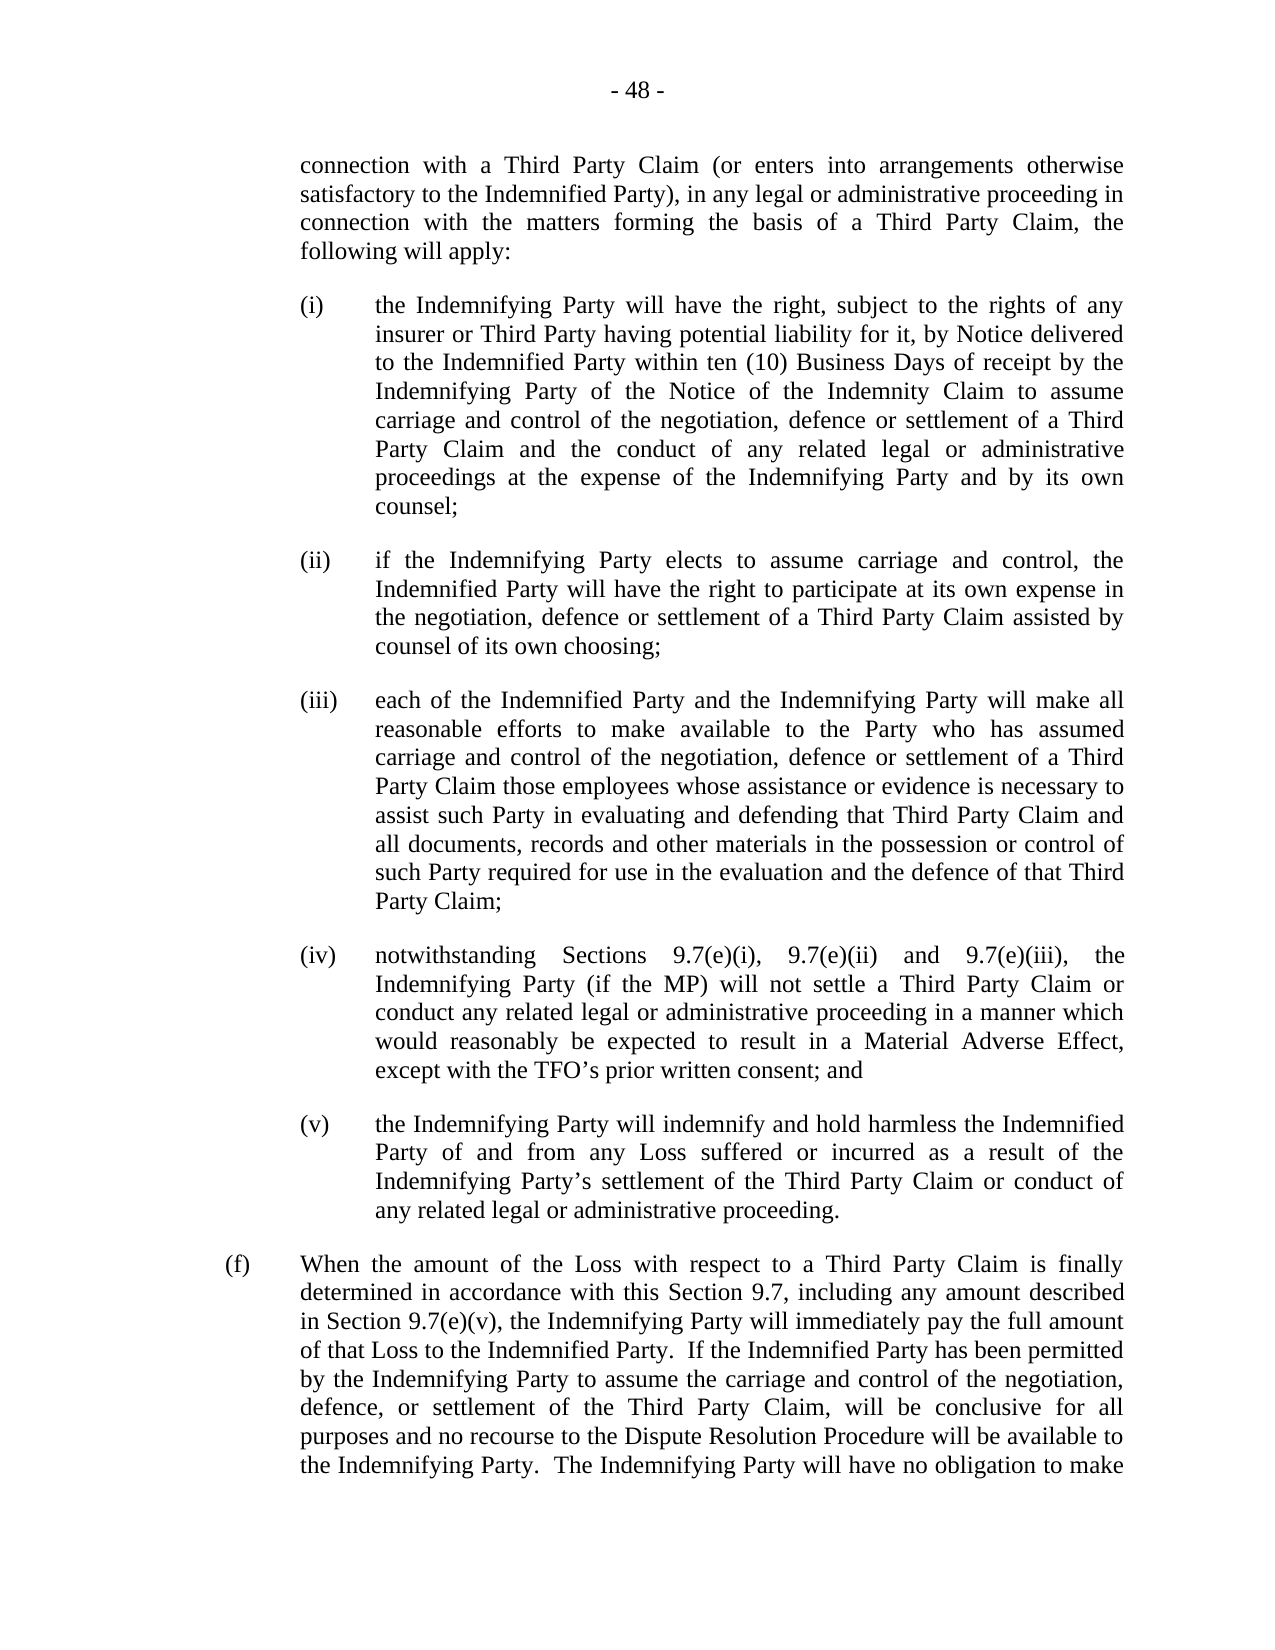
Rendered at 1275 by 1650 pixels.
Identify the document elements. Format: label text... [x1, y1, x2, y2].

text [225, 150, 1125, 265]
text the Indemnifying Party will have the right, subject to the rights of any insurer or Third Party having potential liability for it, by Notice delivered to the Indemnified Party within ten (10) Business Days of receipt by the Indemnifying Party of the Notice of the Indemnity Claim to assume carriage and control of the negotiation, defence or settlement of a Third Party Claim and the conduct of any related legal or administrative proceedings at the expense of the Indemnifying Party and by its own counsel; [300, 290, 1125, 520]
text the Indemnifying Party will indemnify and hold harmless the Indemnified Party of and from any Loss suffered or incurred as a result of the Indemnifying Party’s settlement of the Third Party Claim or conduct of any related legal or administrative proceeding. [300, 1109, 1125, 1224]
text notwithstanding Sections 9.7(e)(i), 9.7(e)(ii) and 9.7(e)(iii), the Indemnifying Party (if the MP) will not settle a Third Party Claim or conduct any related legal or administrative proceeding in a manner which would reasonably be expected to result in a Material Adverse Effect, except with the TFO’s prior written consent; and [300, 940, 1125, 1084]
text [225, 1249, 1125, 1479]
text each of the Indemnified Party and the Indemnifying Party will make all reasonable efforts to make available to the Party who has assumed carriage and control of the negotiation, defence or settlement of a Third Party Claim those employees whose assistance or evidence is necessary to assist such Party in evaluating and defending that Third Party Claim and all documents, records and other materials in the possession or control of such Party required for use in the evaluation and the defence of that Third Party Claim; [300, 685, 1125, 915]
text if the Indemnifying Party elects to assume carriage and control, the Indemnified Party will have the right to participate at its own expense in the negotiation, defence or settlement of a Third Party Claim assisted by counsel of its own choosing; [300, 545, 1125, 660]
